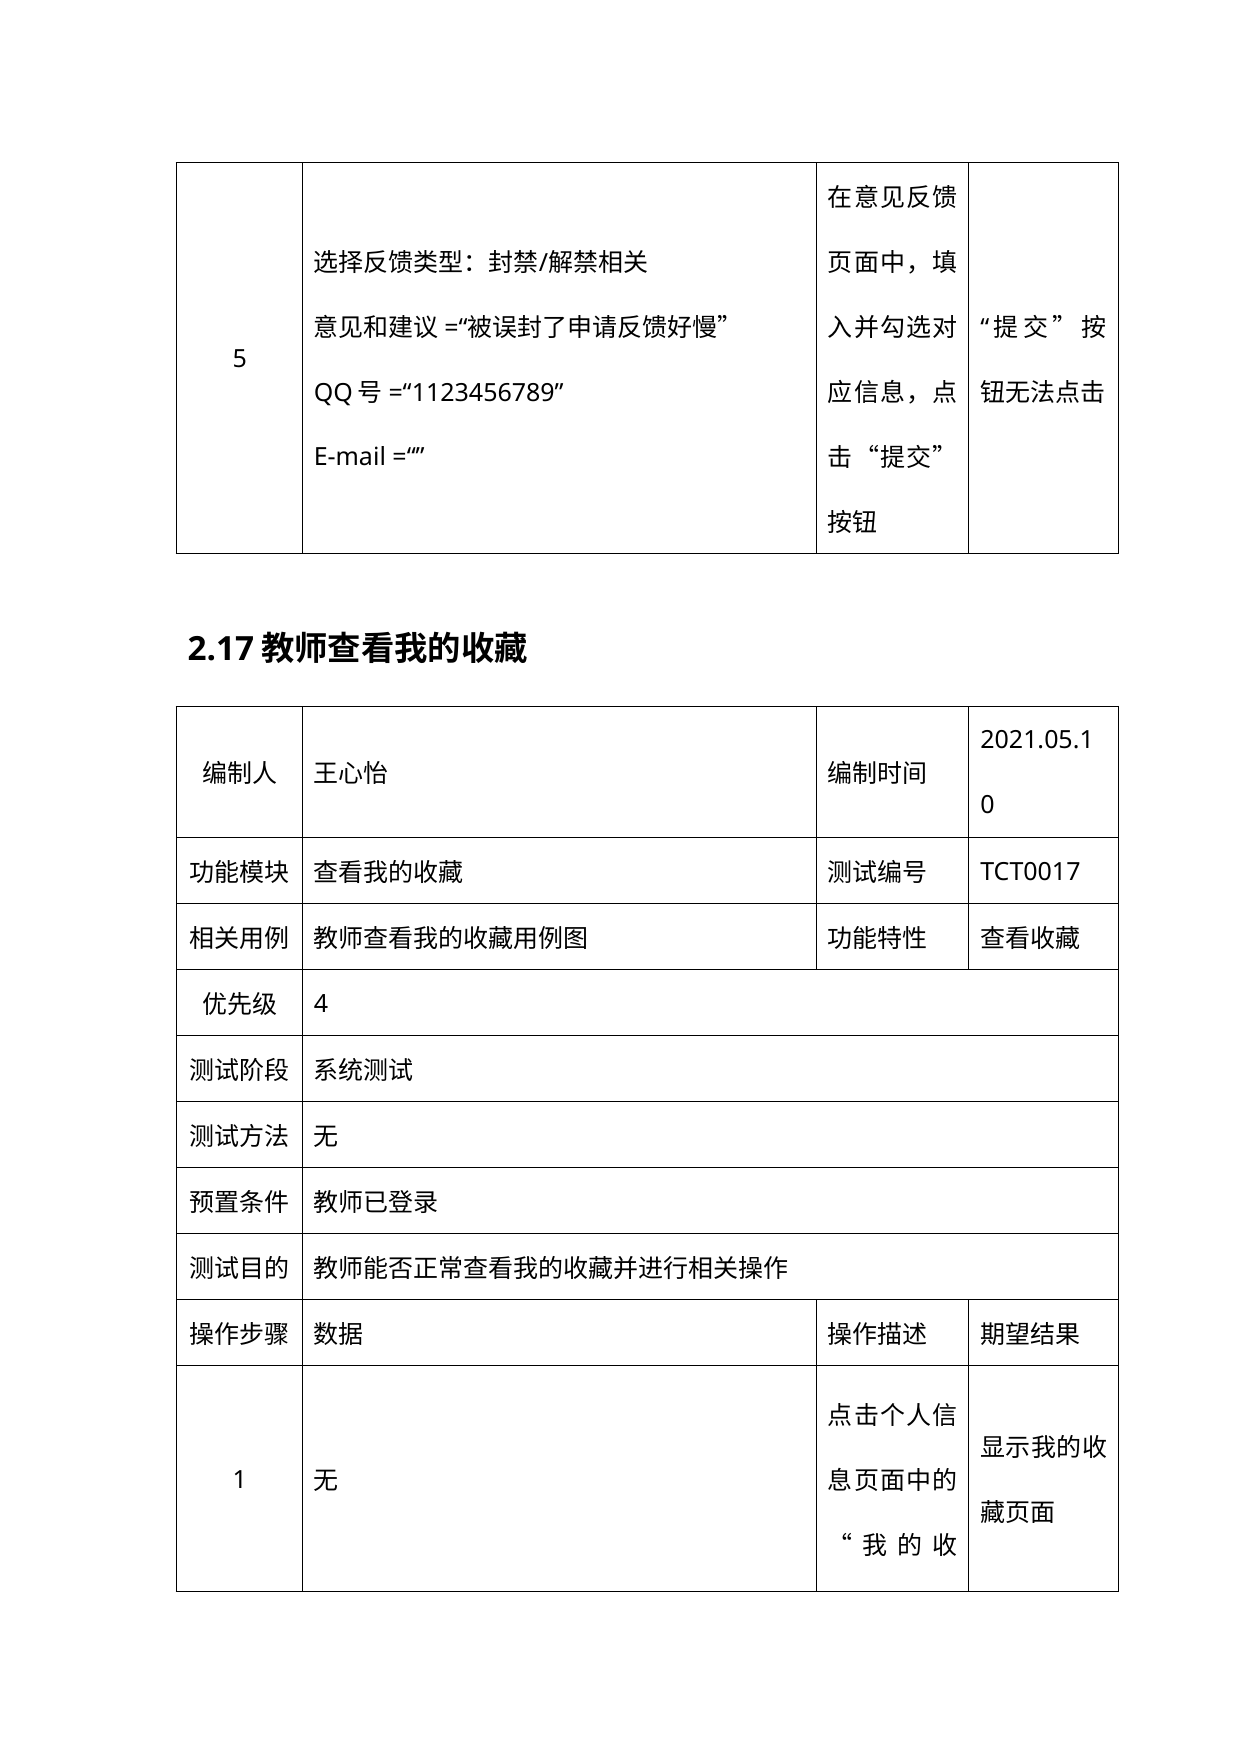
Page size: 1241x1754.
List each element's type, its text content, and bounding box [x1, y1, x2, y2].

table_cell 教师能否正常查看我的收藏并进行相关操作 [303, 1234, 1118, 1299]
table_cell 点击个人信息页面中的“我的收藏” [817, 1366, 968, 1591]
table_cell 1 [177, 1366, 302, 1591]
table_cell 功能特性 [817, 904, 968, 969]
table_header 王心怡 [303, 707, 816, 837]
table_header 编制人 [177, 707, 302, 837]
table_cell 选择反馈类型：封禁/解禁相关 意见和建议 =“被误封了申请反馈好慢” QQ号 =“1123456789” E-mail =“” [303, 163, 816, 553]
table_cell 4 [303, 970, 1118, 1035]
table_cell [817, 163, 968, 553]
table_cell 查看我的收藏 [303, 838, 816, 903]
table_cell 期望结果 [969, 1300, 1118, 1365]
table_header 2021.05.10 [969, 707, 1118, 837]
table_cell 系统测试 [303, 1036, 1118, 1101]
table_cell 测试方法 [177, 1102, 302, 1167]
table_cell 5 [177, 163, 302, 553]
table_cell 教师查看我的收藏用例图 [303, 904, 816, 969]
table_cell 查看收藏 [969, 904, 1118, 969]
table_cell 测试阶段 [177, 1036, 302, 1101]
table_cell 无 [303, 1366, 816, 1591]
table_cell 教师已登录 [303, 1168, 1118, 1233]
table_cell TCT0017 [969, 838, 1118, 903]
table_cell 测试目的 [177, 1234, 302, 1299]
table_cell 测试编号 [817, 838, 968, 903]
table_cell 操作描述 [817, 1300, 968, 1365]
table_cell 优先级 [177, 970, 302, 1035]
table_cell 预置条件 [177, 1168, 302, 1233]
table_header 编制时间 [817, 707, 968, 837]
table_cell 无 [303, 1102, 1118, 1167]
table_cell 功能模块 [177, 838, 302, 903]
table_cell 数据 [303, 1300, 816, 1365]
table_cell 相关用例 [177, 904, 302, 969]
table_cell 显示我的收藏页面 [969, 1366, 1118, 1591]
table_cell 操作步骤 [177, 1300, 302, 1365]
table_cell “提交”按钮无法点击 [969, 163, 1118, 553]
subtitle 2.17教师查看我的收藏 [187, 614, 1053, 679]
